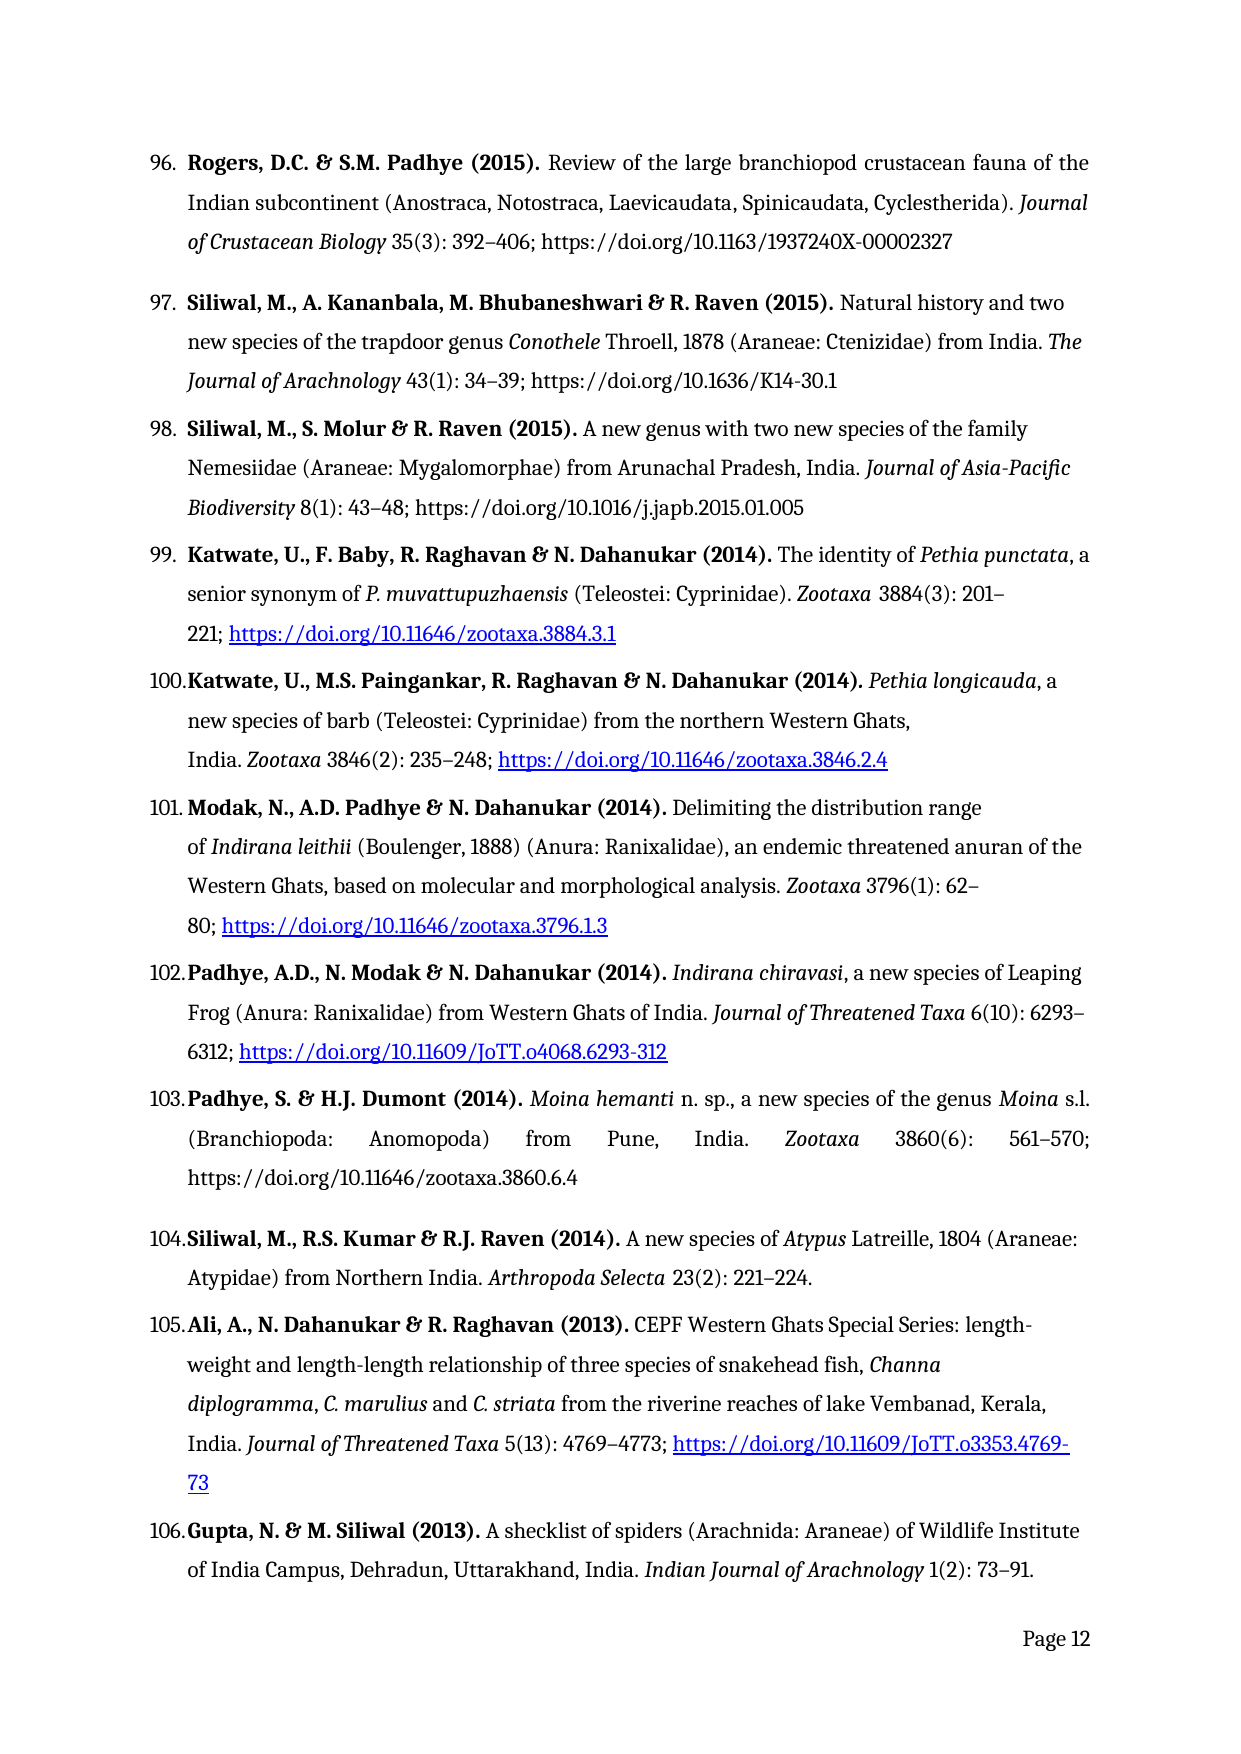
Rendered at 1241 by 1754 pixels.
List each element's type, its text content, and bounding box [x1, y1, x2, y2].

list Siliwal, M., R.S. Kumar & R.J. Raven (2014). A new species of Atypus Latreille, 1804 (Araneae: Atypidae) from Northern India. Arthropoda Selecta 23(2): 221–224. [150, 1226, 1090, 1291]
list Padhye, A.D., N. Modak & N. Dahanukar (2014). Indirana chiravasi, a new species of Leaping Frog (Anura: Ranixalidae) from Western Ghats of India. Journal of Threatened Taxa 6(10): 6293–6312; https://doi.org/10.11609/JoTT.o4068.6293-312 [150, 960, 1090, 1065]
list Gupta, N. & M. Siliwal (2013). A shecklist of spiders (Arachnida: Araneae) of Wildlife Institute of India Campus, Dehradun, Uttarakhand, India. Indian Journal of Arachnology 1(2): 73–91. [150, 1517, 1090, 1583]
list Siliwal, M., A. Kananbala, M. Bhubaneshwari & R. Raven (2015). Natural history and two new species of the trapdoor genus Conothele Throell, 1878 (Araneae: Ctenizidae) from India. The Journal of Arachnology 43(1): 34–39; https://doi.org/10.1636/K14-30.1 [150, 289, 1090, 394]
list Ali, A., N. Dahanukar & R. Raghavan (2013). CEPF Western Ghats Special Series: length-weight and length-length relationship of three species of snakehead fish, Channa diplogramma, C. marulius and C. striata from the riverine reaches of lake Vembanad, Kerala, India. Journal of Threatened Taxa 5(13): 4769–4773; https://doi.org/10.11609/JoTT.o3353.4769-73 [150, 1312, 1090, 1497]
list Padhye, S. & H.J. Dumont (2014). Moina hemanti n. sp., a new species of the genus Moina s.l. (Branchiopoda: Anomopoda) from Pune, India. Zootaxa 3860(6): 561–570; https://doi.org/10.11646/zootaxa.3860.6.4 [150, 1086, 1090, 1192]
list Modak, N., A.D. Padhye & N. Dahanukar (2014). Delimiting the distribution range of Indirana leithii (Boulenger, 1888) (Anura: Ranixalidae), an endemic threatened anuran of the Western Ghats, based on molecular and morphological analysis. Zootaxa 3796(1): 62–80; https://doi.org/10.11646/zootaxa.3796.1.3 [150, 794, 1090, 939]
list Katwate, U., F. Baby, R. Raghavan & N. Dahanukar (2014). The identity of Pethia punctata, a senior synonym of P. muvattupuzhaensis (Teleostei: Cyprinidae). Zootaxa 3884(3): 201–221; https://doi.org/10.11646/zootaxa.3884.3.1 [150, 542, 1090, 647]
list Rogers, D.C. & S.M. Padhye (2015). Review of the large branchiopod crustacean fauna of the Indian subcontinent (Anostraca, Notostraca, Laevicaudata, Spinicaudata, Cyclestherida). Journal of Crustacean Biology 35(3): 392–406; https://doi.org/10.1163/1937240X-00002327 [150, 150, 1090, 255]
list Katwate, U., M.S. Paingankar, R. Raghavan & N. Dahanukar (2014). Pethia longicauda, a new species of barb (Teleostei: Cyprinidae) from the northern Western Ghats, India. Zootaxa 3846(2): 235–248; https://doi.org/10.11646/zootaxa.3846.2.4 [150, 668, 1090, 773]
list Siliwal, M., S. Molur & R. Raven (2015). A new genus with two new species of the family Nemesiidae (Araneae: Mygalomorphae) from Arunachal Pradesh, India. Journal of Asia-Pacific Biodiversity 8(1): 43–48; https://doi.org/10.1016/j.japb.2015.01.005 [150, 416, 1090, 521]
